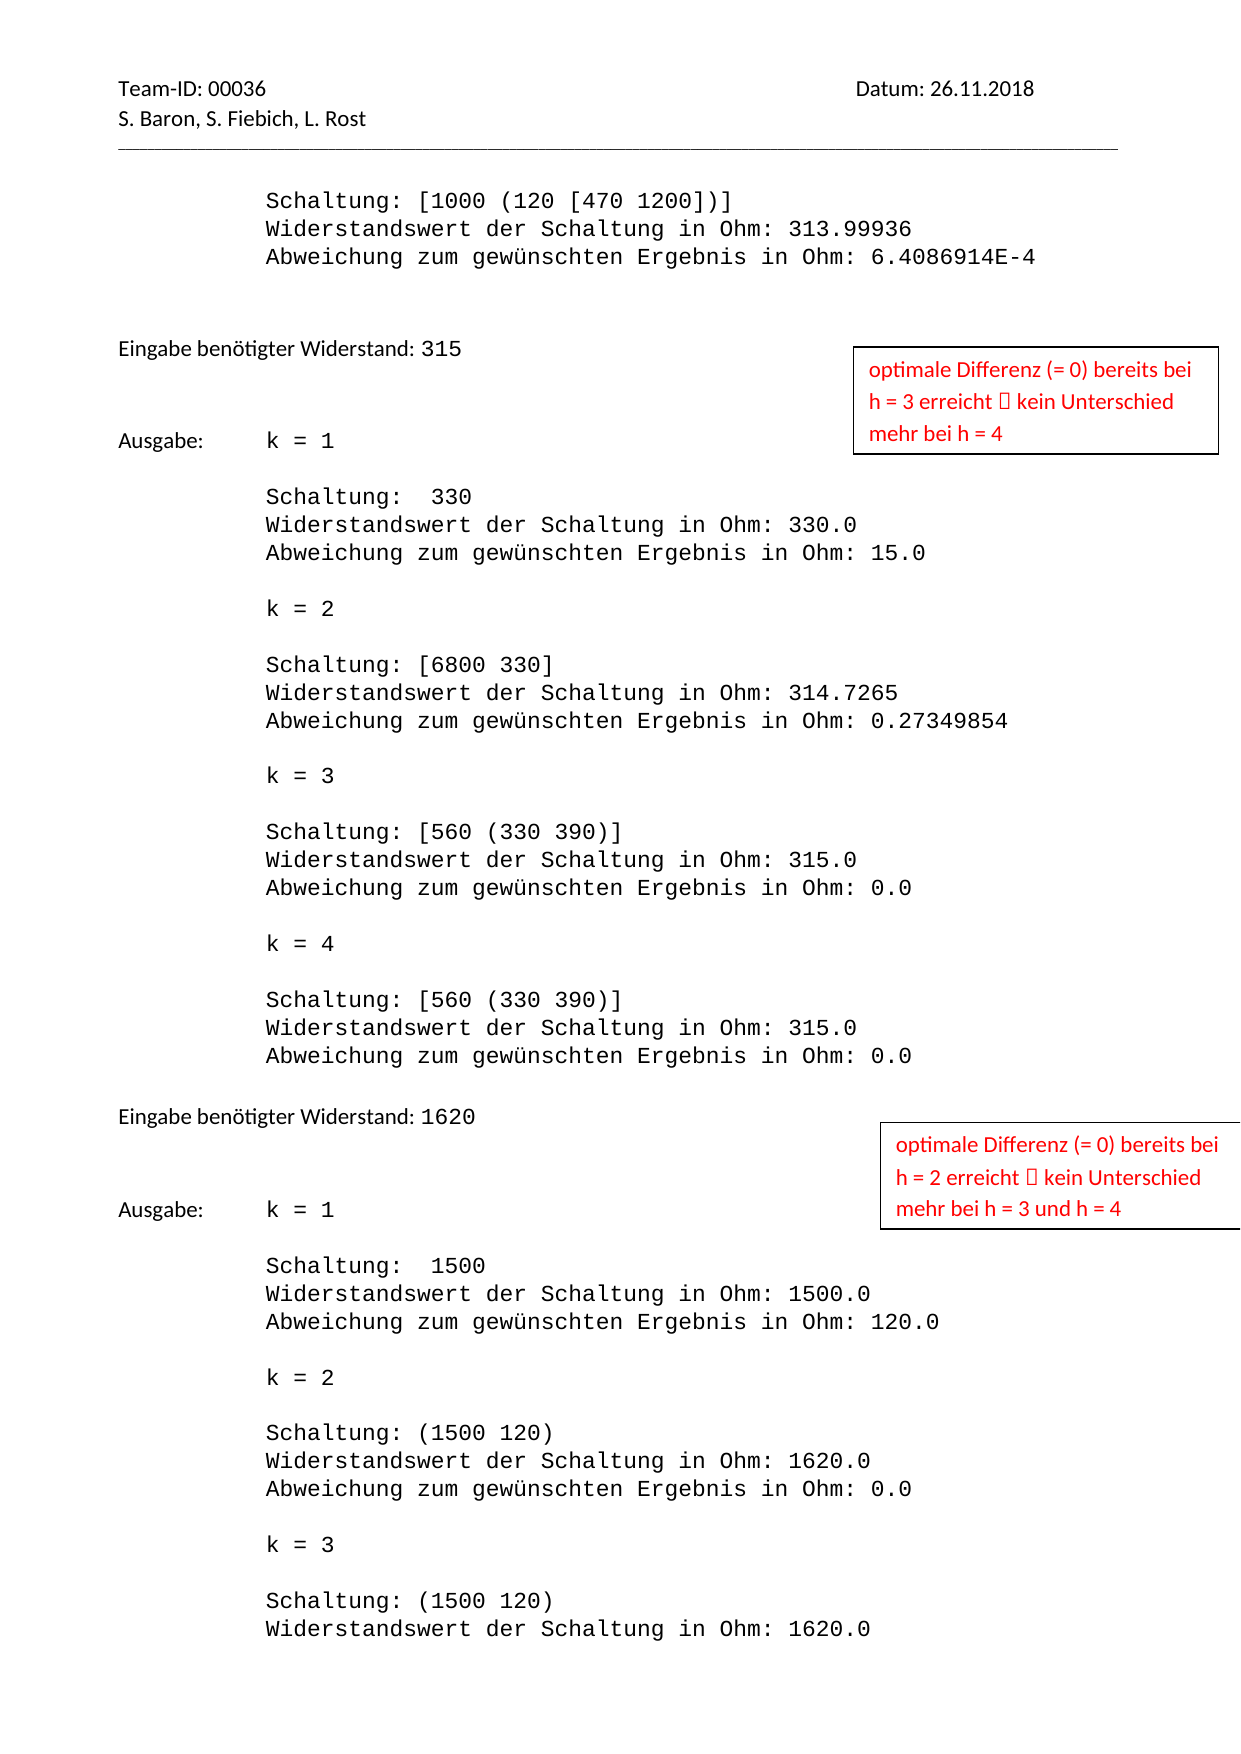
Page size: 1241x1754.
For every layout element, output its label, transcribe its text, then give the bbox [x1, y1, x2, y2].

text Schaltung: [560 (330 390)] [118, 821, 1122, 847]
text Abweichung zum gewünschten Ergebnis in Ohm: 0.0 [118, 1044, 1122, 1070]
text Schaltung: [1000 (120 [470 1200])] [118, 189, 1122, 215]
text Ausgabe: k = 1 [118, 426, 1122, 456]
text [118, 1478, 1122, 1503]
text k = 4 [118, 932, 1122, 958]
text Widerstandswert der Schaltung in Ohm: 315.0 [118, 1016, 1122, 1042]
text Widerstandswert der Schaltung in Ohm: 1500.0 [118, 1282, 1122, 1308]
text Eingabe benötigter Widerstand: 315 [118, 334, 1122, 363]
text Abweichung zum gewünschten Ergebnis in Ohm: 15.0 [118, 542, 1122, 567]
text Widerstandswert der Schaltung in Ohm: 314.7265 [118, 681, 1122, 707]
text Ausgabe: k = 1 [118, 1195, 1122, 1224]
text k = 2 [118, 597, 1122, 623]
text Abweichung zum gewünschten Ergebnis in Ohm: 120.0 [118, 1310, 1122, 1336]
text Abweichung zum gewünschten Ergebnis in Ohm: 0.0 [118, 877, 1122, 902]
text k = 2 [118, 1366, 1122, 1392]
text Abweichung zum gewünschten Ergebnis in Ohm: 0.27349854 [118, 709, 1122, 735]
text Schaltung: [6800 330] [118, 653, 1122, 679]
text Schaltung: [560 (330 390)] [118, 988, 1122, 1014]
text Eingabe benötigter Widerstand: 1620 [118, 1102, 1122, 1131]
text Schaltung: 1500 [118, 1254, 1122, 1280]
text k = 3 [118, 1533, 1122, 1559]
text Widerstandswert der Schaltung in Ohm: 315.0 [118, 849, 1122, 874]
text Widerstandswert der Schaltung in Ohm: 313.99936 [118, 217, 1122, 243]
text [118, 1450, 1122, 1476]
text Schaltung: 330 [118, 486, 1122, 512]
text Schaltung: (1500 120) [118, 1589, 1122, 1615]
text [118, 1617, 1122, 1643]
text k = 3 [118, 765, 1122, 791]
text Abweichung zum gewünschten Ergebnis in Ohm: 6.4086914E-4 [118, 245, 1122, 271]
text Schaltung: (1500 120) [118, 1422, 1122, 1448]
text Widerstandswert der Schaltung in Ohm: 330.0 [118, 514, 1122, 539]
